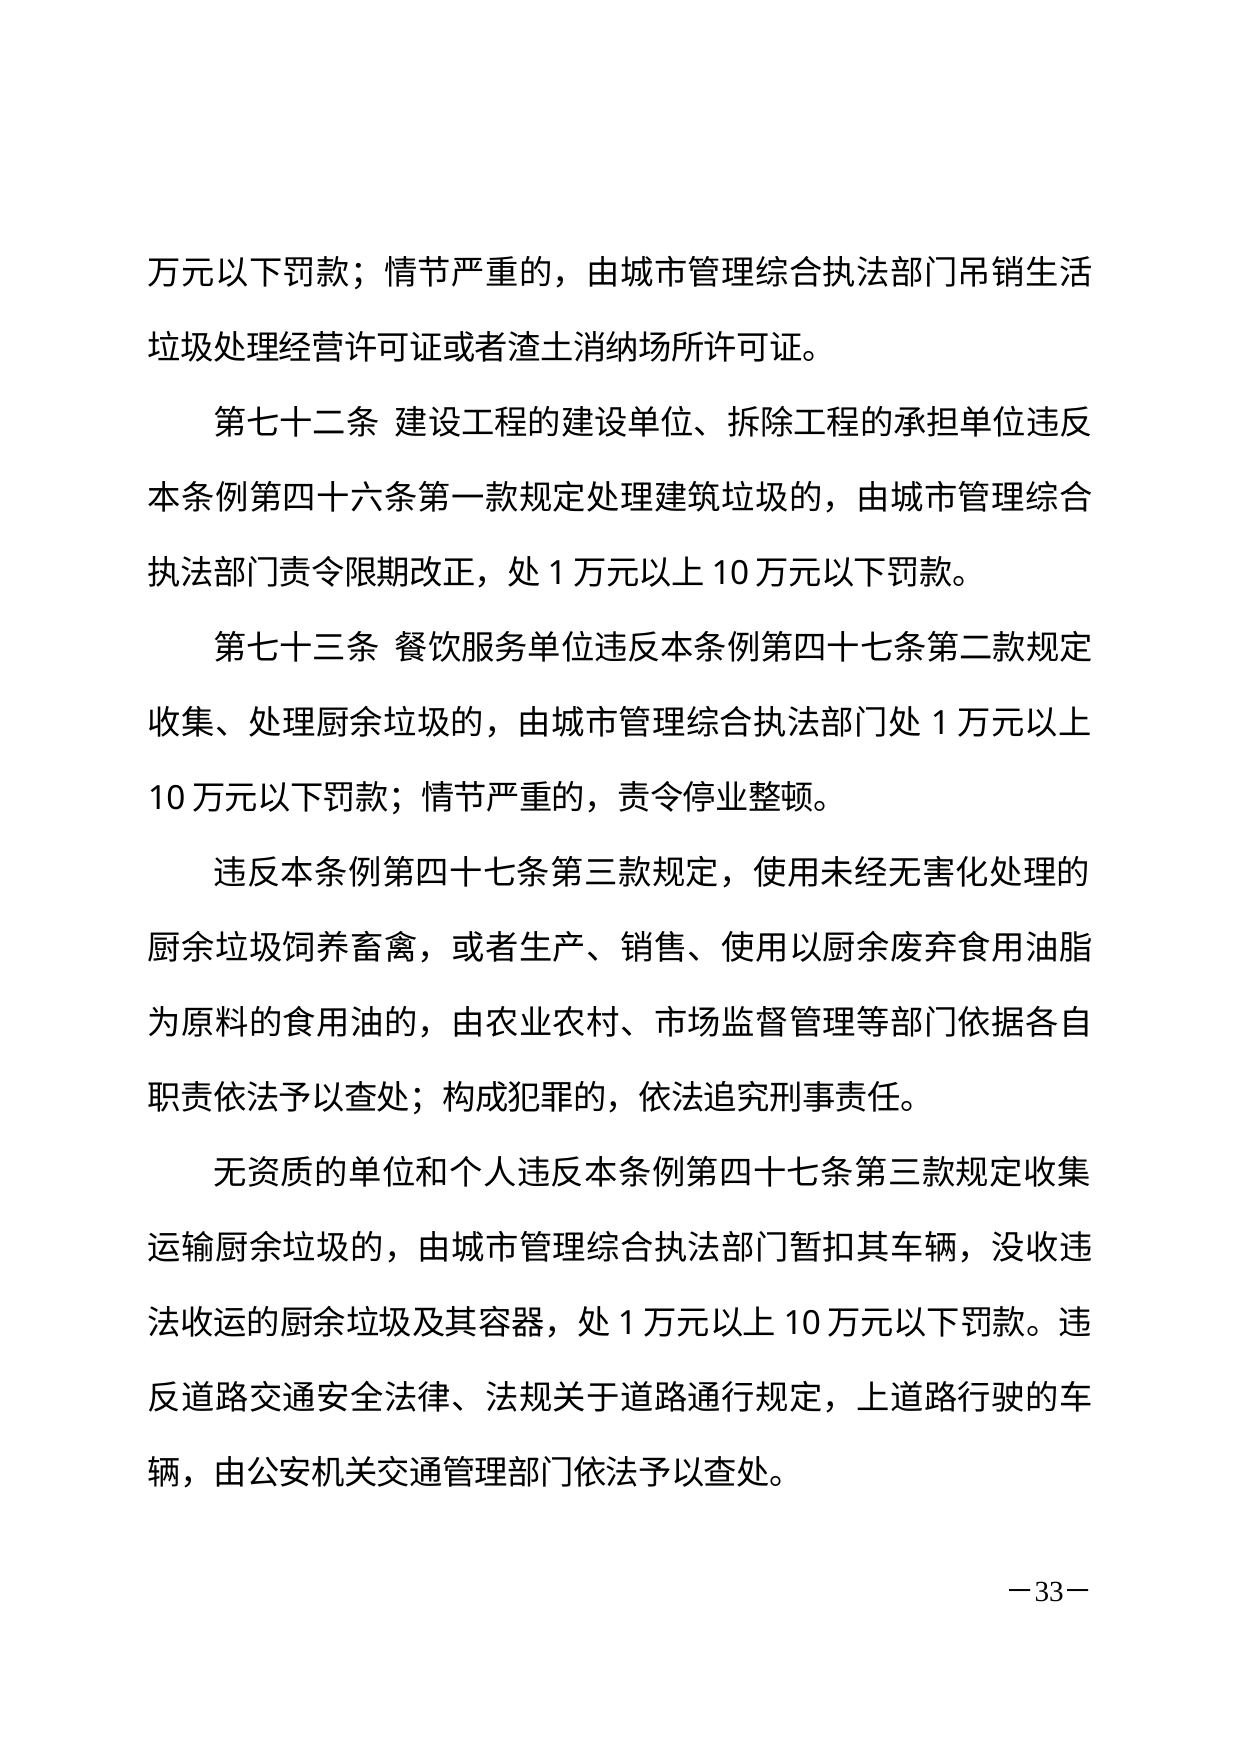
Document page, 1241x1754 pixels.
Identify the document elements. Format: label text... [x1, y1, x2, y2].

text 无资质的单位和个人违反本条例第四十七条第三款规定收集、运输厨余垃圾的，由城市管理综合执法部门暂扣其车辆，没收违法收运的厨余垃圾及其容器，处1万元以上10万元以下罚款。违反道路交通安全法律、法规关于道路通行规定，上道路行驶的车辆，由公安机关交通管理部门依法予以查处。 [148, 1132, 1092, 1507]
text 第七十三条 餐饮服务单位违反本条例第四十七条第二款规定收集、处理厨余垃圾的，由城市管理综合执法部门处1万元以上10万元以下罚款；情节严重的，责令停业整顿。 [148, 607, 1092, 832]
text 第七十二条 建设工程的建设单位、拆除工程的承担单位违反本条例第四十六条第一款规定处理建筑垃圾的，由城市管理综合执法部门责令限期改正，处1万元以上10万元以下罚款。 [148, 382, 1092, 607]
text 违反本条例第四十七条第三款规定，使用未经无害化处理的厨余垃圾饲养畜禽，或者生产、销售、使用以厨余废弃食用油脂为原料的食用油的，由农业农村、市场监督管理等部门依据各自职责依法予以查处；构成犯罪的，依法追究刑事责任。 [148, 832, 1092, 1132]
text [148, 232, 1092, 382]
